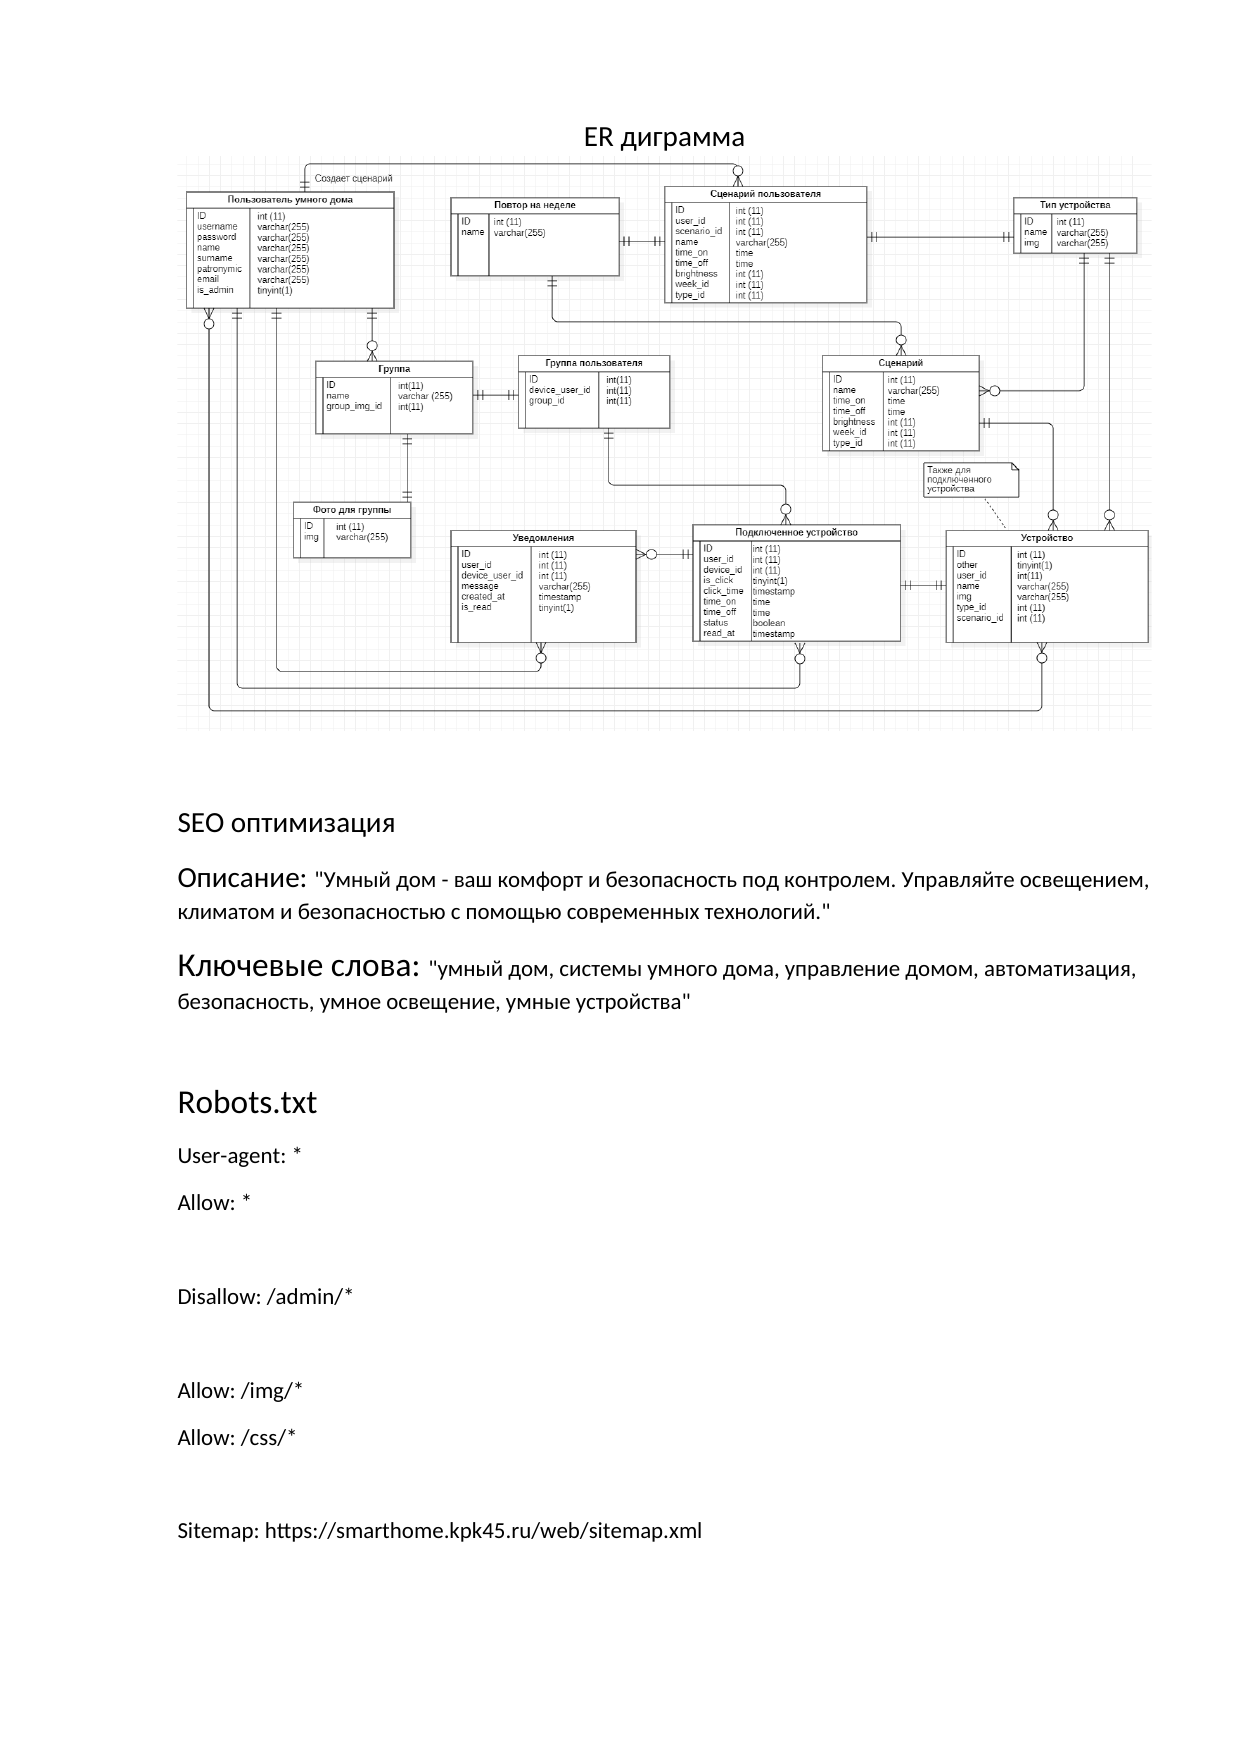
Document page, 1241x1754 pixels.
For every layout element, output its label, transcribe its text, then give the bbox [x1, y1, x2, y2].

text Allow: * [177, 1188, 1152, 1216]
text Allow: /img/* [177, 1376, 1152, 1404]
text SEO оптимизация [177, 804, 1152, 840]
text Sitemap: https://smarthome.kpk45.ru/web/sitemap.xml [177, 1516, 1152, 1544]
text User-agent: * [177, 1141, 1152, 1169]
text Disallow: /admin/* [177, 1282, 1152, 1310]
text Allow: /css/* [177, 1423, 1152, 1451]
text Ключевые слова: "умный дом, системы умного дома, управление домом, автоматизация, безопасность, умное освещение, умные устройства" [177, 944, 1152, 1015]
text Robots.txt [177, 1081, 1152, 1121]
text ER диграмма [177, 118, 1152, 156]
picture [177, 156, 1152, 731]
text Описание: "Умный дом - ваш комфорт и безопасность под контролем. Управляйте освещением, климатом и безопасностью с помощью современных технологий." [177, 859, 1152, 925]
